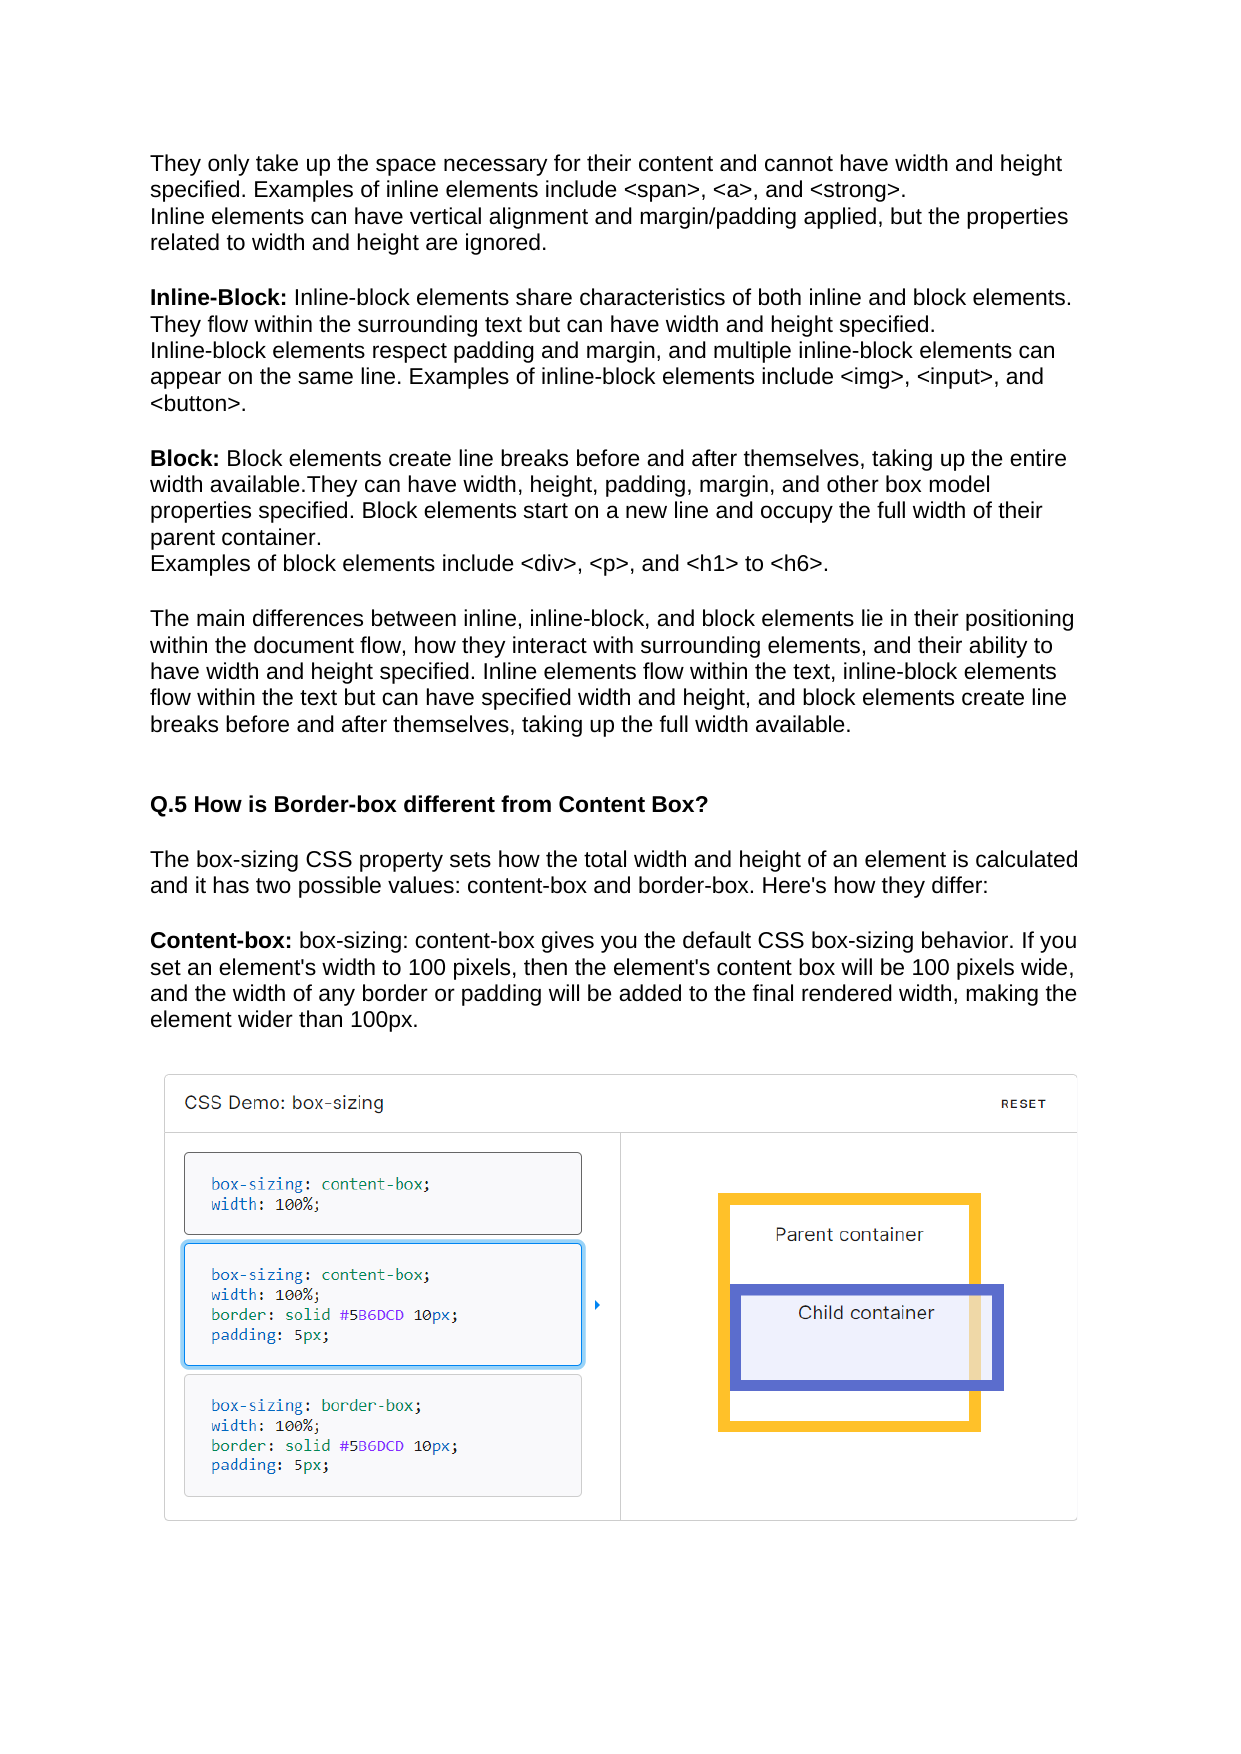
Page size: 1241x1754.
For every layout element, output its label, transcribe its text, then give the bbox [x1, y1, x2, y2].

text Inline elements can have vertical alignment and margin/padding applied, but the properties related to width and height are ignored. [150, 203, 1090, 255]
text Examples of block elements include <div>, <p>, and <h1> to <h6>. [150, 550, 1090, 576]
text Inline-block elements respect padding and margin, and multiple inline-block elements can appear on the same line. Examples of inline-block elements include <img>, <input>, and <button>. [150, 337, 1090, 416]
text The box-sizing CSS property sets how the total width and height of an element is calculated and it has two possible values: content-box and border-box. Here's how they differ: [150, 846, 1090, 898]
picture [150, 1061, 1091, 1531]
text Inline-Block: Inline-block elements share characteristics of both inline and block elements. [150, 284, 1090, 311]
text They flow within the surrounding text but can have width and height specified. [150, 311, 1090, 337]
text The main differences between inline, inline-block, and block elements lie in their positioning within the document flow, how they interact with surrounding elements, and their ability to have width and height specified. Inline elements flow within the text, inline-block elements flow within the text but can have specified width and height, and block elements create line breaks before and after themselves, taking up the full width available. [150, 605, 1090, 737]
text Q.5 How is Border-box different from Content Box? [150, 791, 1090, 817]
text Block: Block elements create line breaks before and after themselves, taking up the entire width available.They can have width, height, padding, margin, and other box model properties specified. Block elements start on a new line and occupy the full width of their parent container. [150, 445, 1090, 550]
text Content-box: box-sizing: content-box gives you the default CSS box-sizing behavior. If you set an element's width to 100 pixels, then the element's content box will be 100 pixels wide, and the width of any border or padding will be added to the final rendered width, making the element wider than 100px. [150, 927, 1090, 1033]
text They only take up the space necessary for their content and cannot have width and height specified. Examples of inline elements include <span>, <a>, and <strong>. [150, 150, 1090, 203]
